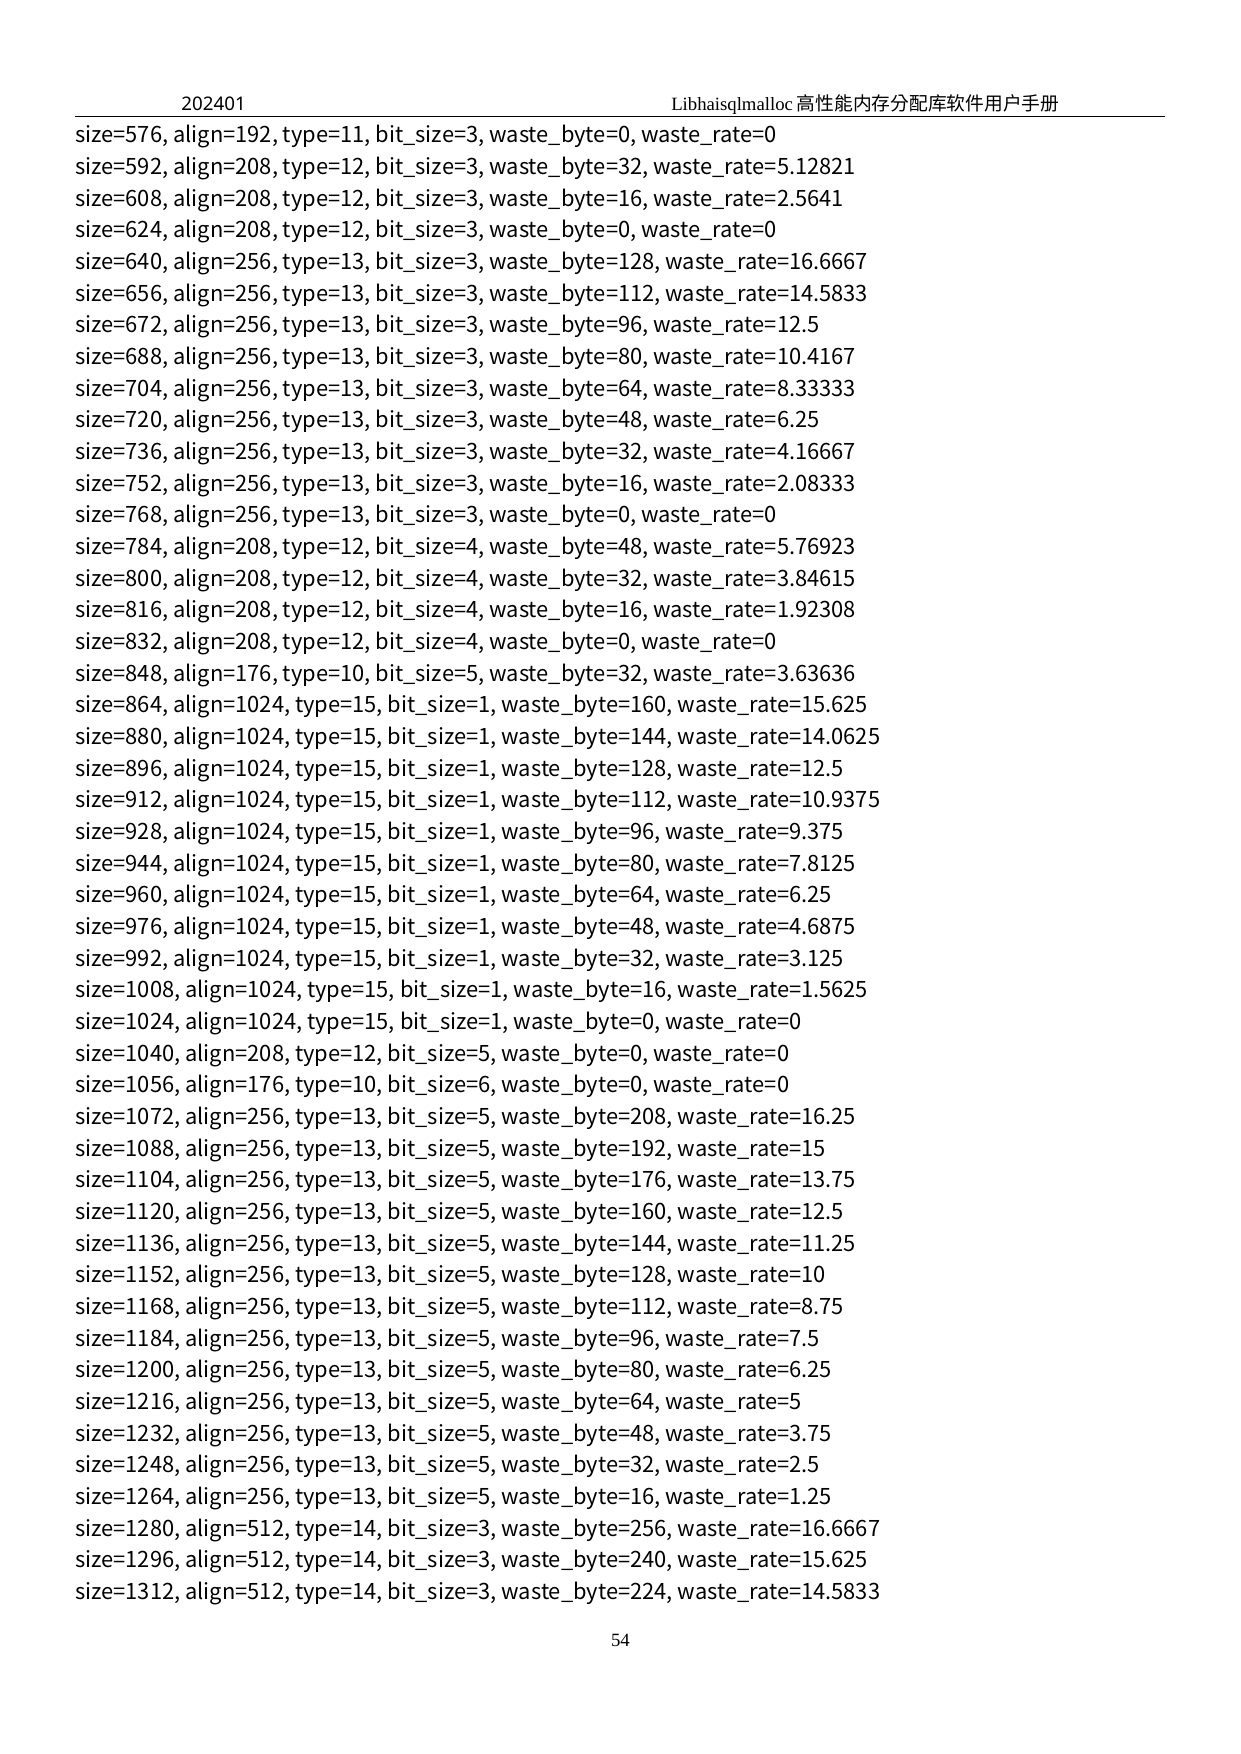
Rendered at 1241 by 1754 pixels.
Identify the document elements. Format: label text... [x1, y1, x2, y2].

text size=1312, align=512, type=14, bit_size=3, waste_byte=224, waste_rate=14.5833 [75, 1574, 1165, 1606]
text size=704, align=256, type=13, bit_size=3, waste_byte=64, waste_rate=8.33333 [75, 371, 1165, 402]
text size=1056, align=176, type=10, bit_size=6, waste_byte=0, waste_rate=0 [75, 1067, 1165, 1099]
text size=1232, align=256, type=13, bit_size=5, waste_byte=48, waste_rate=3.75 [75, 1416, 1165, 1447]
text size=1264, align=256, type=13, bit_size=5, waste_byte=16, waste_rate=1.25 [75, 1479, 1165, 1511]
text size=608, align=208, type=12, bit_size=3, waste_byte=16, waste_rate=2.5641 [75, 181, 1165, 212]
text size=768, align=256, type=13, bit_size=3, waste_byte=0, waste_rate=0 [75, 497, 1165, 529]
text size=1008, align=1024, type=15, bit_size=1, waste_byte=16, waste_rate=1.5625 [75, 972, 1165, 1004]
text size=1104, align=256, type=13, bit_size=5, waste_byte=176, waste_rate=13.75 [75, 1162, 1165, 1194]
text size=784, align=208, type=12, bit_size=4, waste_byte=48, waste_rate=5.76923 [75, 529, 1165, 561]
text size=720, align=256, type=13, bit_size=3, waste_byte=48, waste_rate=6.25 [75, 402, 1165, 434]
text size=688, align=256, type=13, bit_size=3, waste_byte=80, waste_rate=10.4167 [75, 339, 1165, 371]
text size=992, align=1024, type=15, bit_size=1, waste_byte=32, waste_rate=3.125 [75, 941, 1165, 972]
text size=1248, align=256, type=13, bit_size=5, waste_byte=32, waste_rate=2.5 [75, 1447, 1165, 1479]
text size=1024, align=1024, type=15, bit_size=1, waste_byte=0, waste_rate=0 [75, 1004, 1165, 1036]
text size=800, align=208, type=12, bit_size=4, waste_byte=32, waste_rate=3.84615 [75, 561, 1165, 592]
text size=1120, align=256, type=13, bit_size=5, waste_byte=160, waste_rate=12.5 [75, 1194, 1165, 1226]
text size=656, align=256, type=13, bit_size=3, waste_byte=112, waste_rate=14.5833 [75, 276, 1165, 307]
text size=1072, align=256, type=13, bit_size=5, waste_byte=208, waste_rate=16.25 [75, 1099, 1165, 1131]
text size=928, align=1024, type=15, bit_size=1, waste_byte=96, waste_rate=9.375 [75, 814, 1165, 846]
text size=736, align=256, type=13, bit_size=3, waste_byte=32, waste_rate=4.16667 [75, 434, 1165, 466]
text size=624, align=208, type=12, bit_size=3, waste_byte=0, waste_rate=0 [75, 212, 1165, 244]
text size=1216, align=256, type=13, bit_size=5, waste_byte=64, waste_rate=5 [75, 1384, 1165, 1416]
text size=816, align=208, type=12, bit_size=4, waste_byte=16, waste_rate=1.92308 [75, 592, 1165, 624]
text size=944, align=1024, type=15, bit_size=1, waste_byte=80, waste_rate=7.8125 [75, 846, 1165, 877]
text size=1296, align=512, type=14, bit_size=3, waste_byte=240, waste_rate=15.625 [75, 1542, 1165, 1574]
text size=1040, align=208, type=12, bit_size=5, waste_byte=0, waste_rate=0 [75, 1036, 1165, 1067]
text size=576, align=192, type=11, bit_size=3, waste_byte=0, waste_rate=0 [75, 117, 1165, 149]
text size=960, align=1024, type=15, bit_size=1, waste_byte=64, waste_rate=6.25 [75, 877, 1165, 909]
text size=864, align=1024, type=15, bit_size=1, waste_byte=160, waste_rate=15.625 [75, 687, 1165, 719]
text size=896, align=1024, type=15, bit_size=1, waste_byte=128, waste_rate=12.5 [75, 751, 1165, 782]
text size=752, align=256, type=13, bit_size=3, waste_byte=16, waste_rate=2.08333 [75, 466, 1165, 497]
text size=672, align=256, type=13, bit_size=3, waste_byte=96, waste_rate=12.5 [75, 307, 1165, 339]
text size=1184, align=256, type=13, bit_size=5, waste_byte=96, waste_rate=7.5 [75, 1321, 1165, 1352]
text size=1168, align=256, type=13, bit_size=5, waste_byte=112, waste_rate=8.75 [75, 1289, 1165, 1321]
text size=1280, align=512, type=14, bit_size=3, waste_byte=256, waste_rate=16.6667 [75, 1511, 1165, 1542]
text size=832, align=208, type=12, bit_size=4, waste_byte=0, waste_rate=0 [75, 624, 1165, 656]
text size=880, align=1024, type=15, bit_size=1, waste_byte=144, waste_rate=14.0625 [75, 719, 1165, 751]
text size=912, align=1024, type=15, bit_size=1, waste_byte=112, waste_rate=10.9375 [75, 782, 1165, 814]
text size=1088, align=256, type=13, bit_size=5, waste_byte=192, waste_rate=15 [75, 1131, 1165, 1162]
text size=848, align=176, type=10, bit_size=5, waste_byte=32, waste_rate=3.63636 [75, 656, 1165, 687]
text size=1152, align=256, type=13, bit_size=5, waste_byte=128, waste_rate=10 [75, 1257, 1165, 1289]
text size=976, align=1024, type=15, bit_size=1, waste_byte=48, waste_rate=4.6875 [75, 909, 1165, 941]
text size=592, align=208, type=12, bit_size=3, waste_byte=32, waste_rate=5.12821 [75, 149, 1165, 181]
text size=1200, align=256, type=13, bit_size=5, waste_byte=80, waste_rate=6.25 [75, 1352, 1165, 1384]
text size=1136, align=256, type=13, bit_size=5, waste_byte=144, waste_rate=11.25 [75, 1226, 1165, 1257]
text size=640, align=256, type=13, bit_size=3, waste_byte=128, waste_rate=16.6667 [75, 244, 1165, 276]
